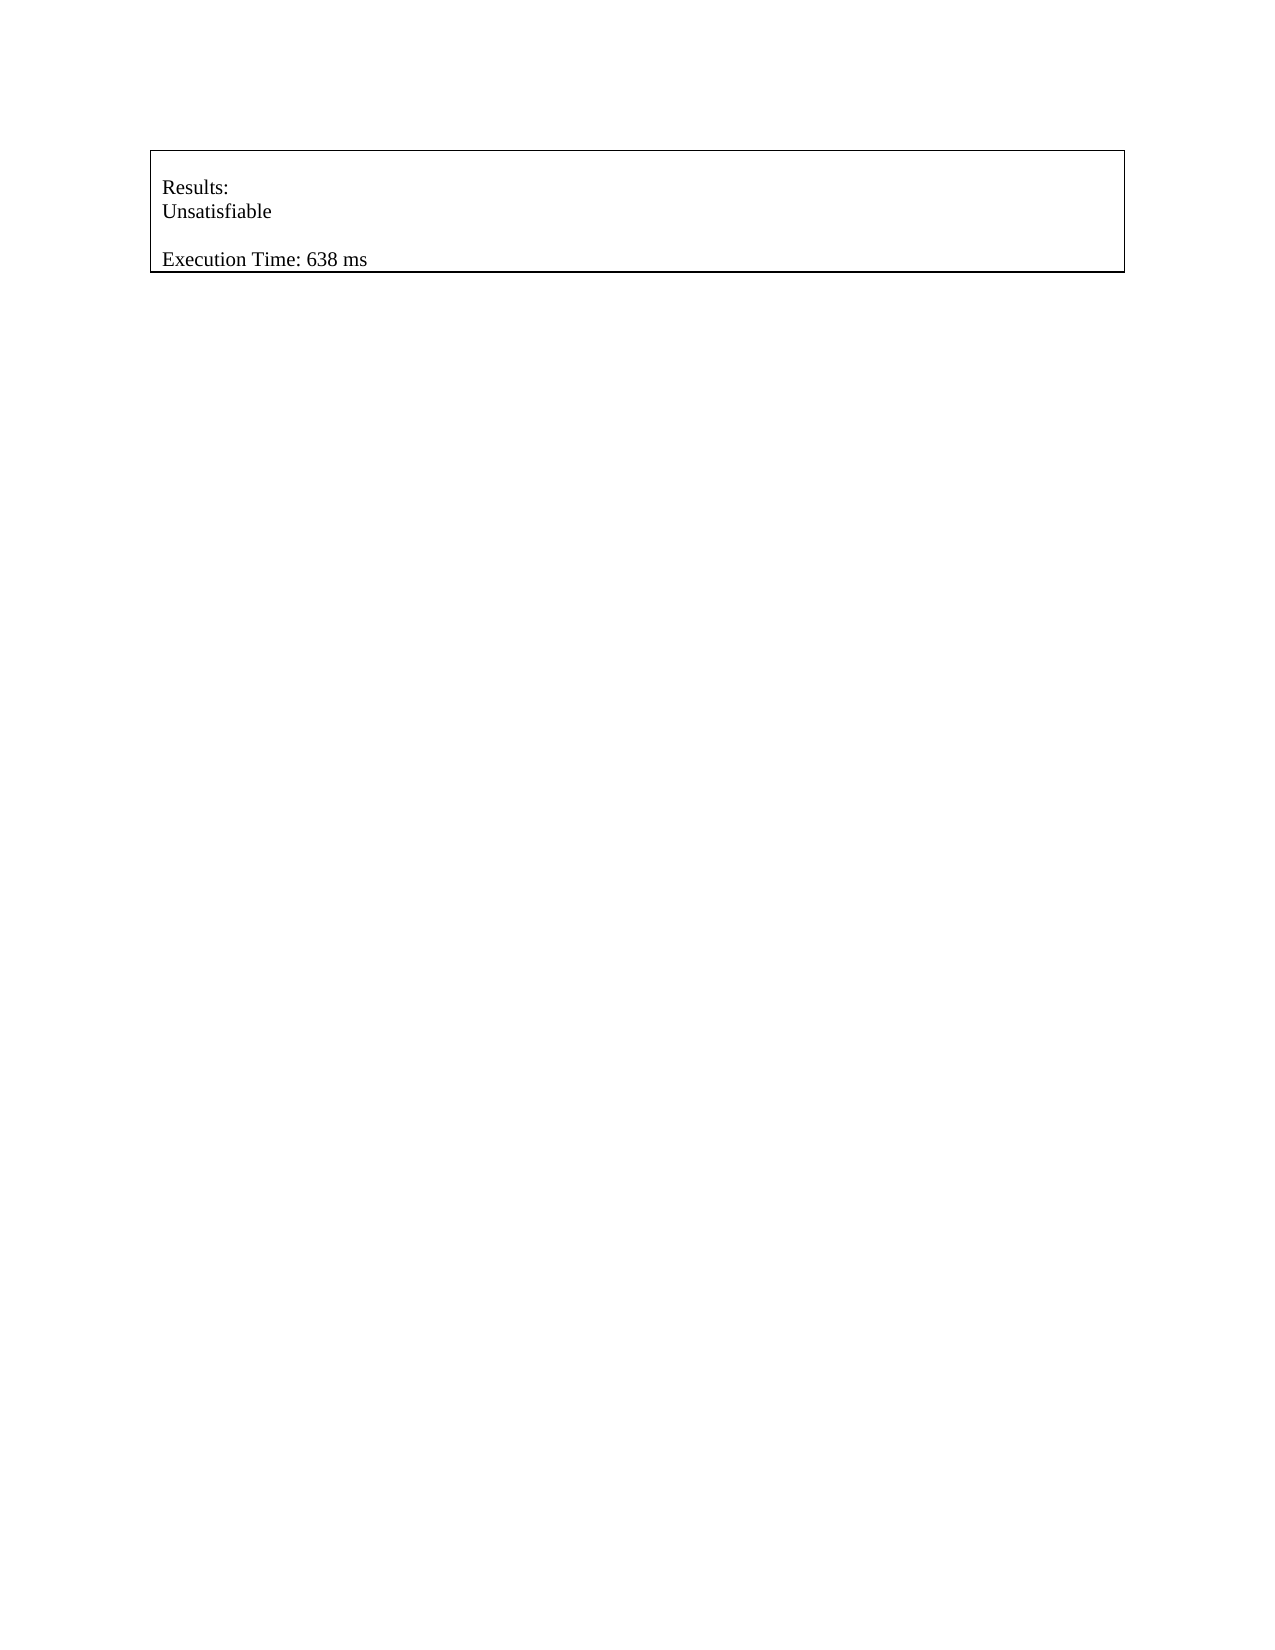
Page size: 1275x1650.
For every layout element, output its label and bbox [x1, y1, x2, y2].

table_cell [151, 151, 1124, 271]
